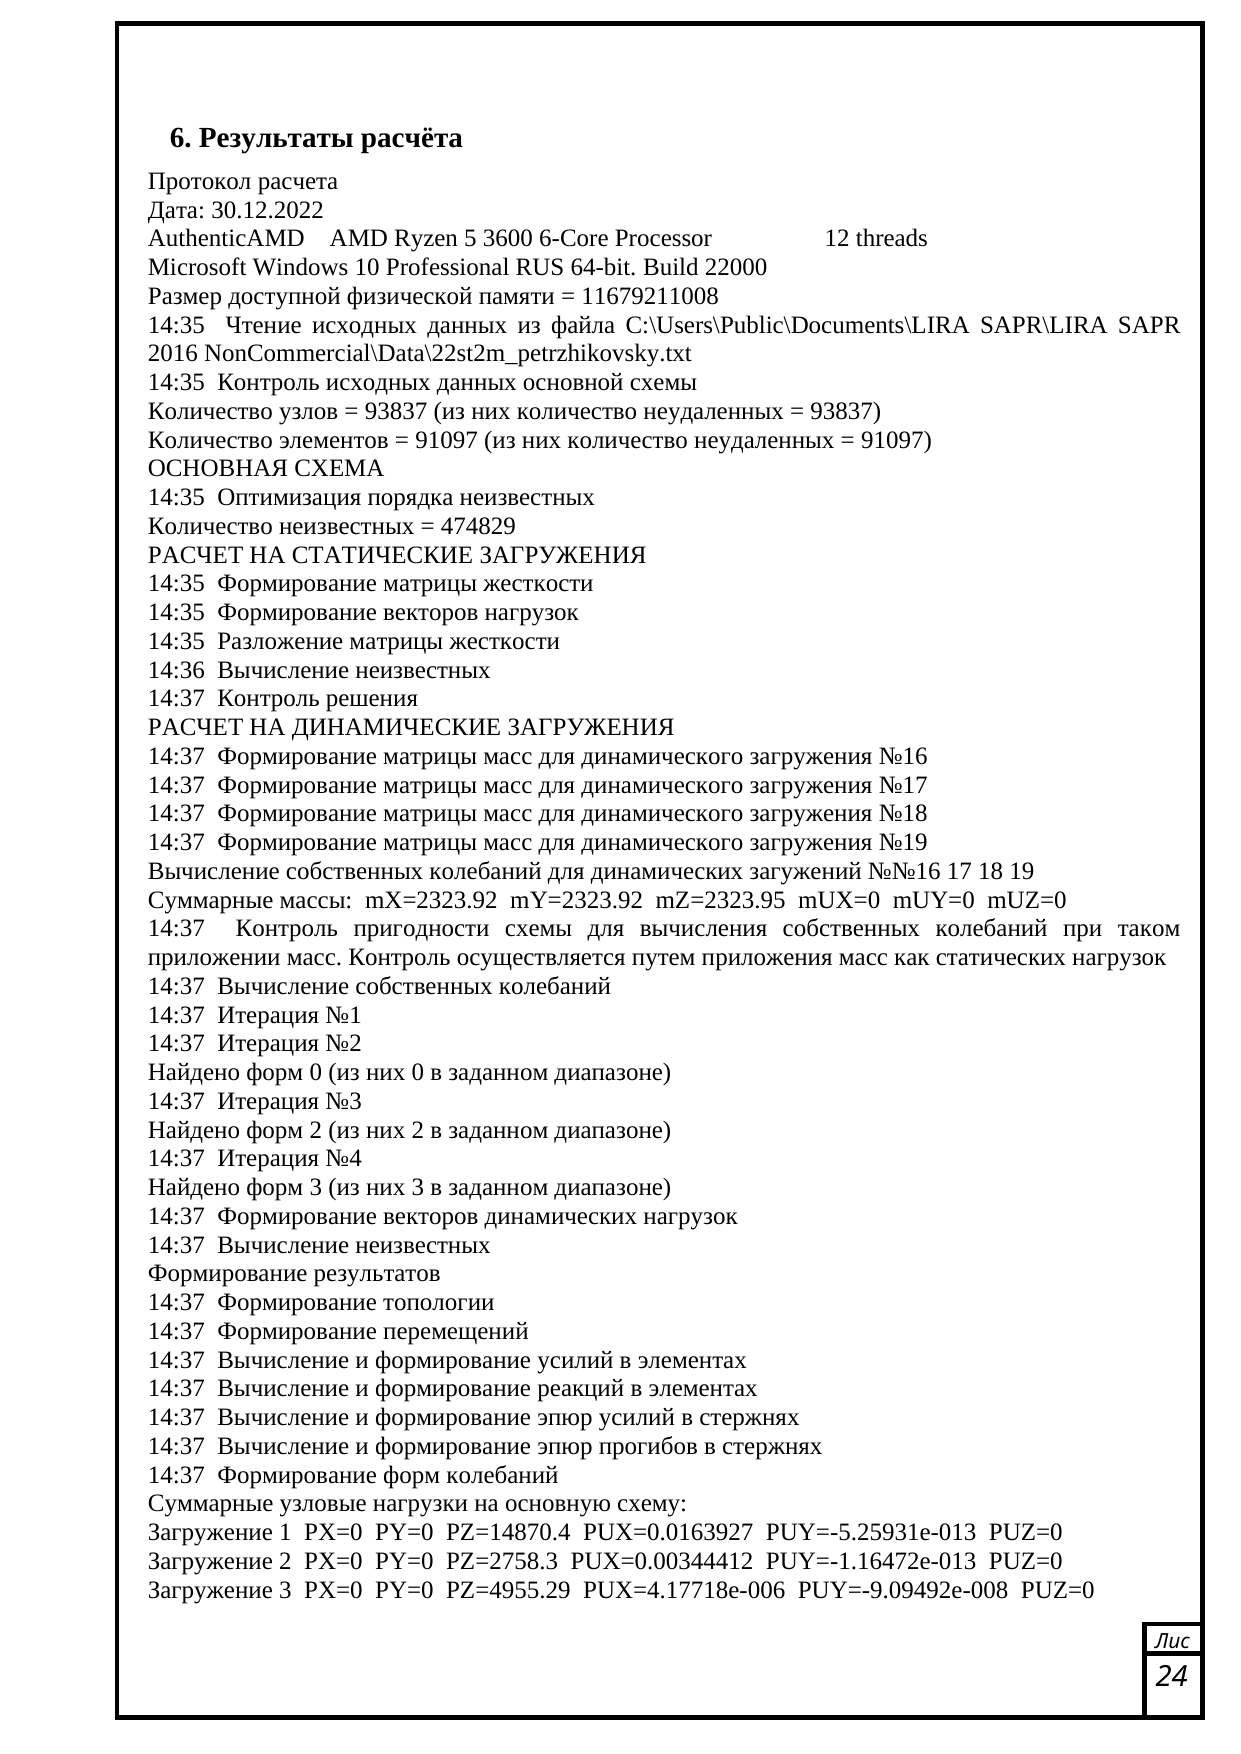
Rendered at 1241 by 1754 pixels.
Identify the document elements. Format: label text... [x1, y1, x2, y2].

text 14:37 Контроль пригодности схемы для вычисления собственных колебаний при таком приложении масс. Контроль осуществляется путем приложения масс как статических нагрузок [148, 913, 1181, 971]
text 14:35 Контроль исходных данных основной схемы [148, 367, 1181, 396]
text Загружение 2 PX=0 PY=0 PZ=2758.3 PUX=0.00344412 PUY=-1.16472e-013 PUZ=0 [148, 1546, 1181, 1575]
text 14:35 Разложение матрицы жесткости [148, 626, 1181, 655]
text Протокол расчета [148, 166, 1181, 195]
text 14:37 Итерация №4 [148, 1143, 1181, 1172]
text 14:37 Формирование перемещений [148, 1316, 1181, 1345]
text 14:37 Формирование матрицы масс для динамического загружения №18 [148, 798, 1181, 827]
text 14:37 Контроль решения [148, 683, 1181, 712]
text Найдено форм 0 (из них 0 в заданном диапазоне) [148, 1057, 1181, 1086]
text 14:35 Формирование матрицы жесткости [148, 568, 1181, 597]
text 14:37 Итерация №3 [148, 1086, 1181, 1115]
text 14:37 Формирование топологии [148, 1287, 1181, 1316]
text 14:37 Вычисление неизвестных [148, 1230, 1181, 1258]
text Формирование результатов [148, 1258, 1181, 1287]
text ОСНОВНАЯ СХЕМА [148, 453, 1181, 482]
text Суммарные узловые нагрузки на основную схему: [148, 1488, 1181, 1517]
text 14:37 Итерация №2 [148, 1028, 1181, 1057]
text 14:37 Формирование матрицы масс для динамического загружения №16 [148, 741, 1181, 770]
text 14:37 Формирование векторов динамических нагрузок [148, 1201, 1181, 1230]
text Количество узлов = 93837 (из них количество неудаленных = 93837) [148, 396, 1181, 425]
text 14:37 Формирование форм колебаний [148, 1460, 1181, 1488]
text AuthenticAMD AMD Ryzen 5 3600 6-Core Processor 12 threads [148, 223, 1181, 252]
text 14:37 Итерация №1 [148, 1000, 1181, 1028]
text 14:37 Вычисление и формирование эпюр прогибов в стержнях [148, 1431, 1181, 1460]
text Microsoft Windows 10 Professional RUS 64-bit. Build 22000 [148, 252, 1181, 281]
text 6. Результаты расчёта [148, 120, 1181, 153]
text 14:37 Формирование матрицы масс для динамического загружения №17 [148, 770, 1181, 798]
text 14:35 Чтение исходных данных из файла C:\Users\Public\Documents\LIRA SAPR\LIRA SAPR 2016 NonCommercial\Data\22st2m_petrzhikovsky.txt [148, 310, 1181, 367]
text Количество элементов = 91097 (из них количество неудаленных = 91097) [148, 425, 1181, 453]
text Найдено форм 2 (из них 2 в заданном диапазоне) [148, 1115, 1181, 1143]
text 14:37 Формирование матрицы масс для динамического загружения №19 [148, 827, 1181, 856]
text Количество неизвестных = 474829 [148, 511, 1181, 540]
text 14:37 Вычисление и формирование эпюр усилий в стержнях [148, 1402, 1181, 1431]
text Размер доступной физической памяти = 11679211008 [148, 281, 1181, 310]
text Найдено форм 3 (из них 3 в заданном диапазоне) [148, 1172, 1181, 1201]
text 14:37 Вычисление и формирование реакций в элементах [148, 1373, 1181, 1402]
text Вычисление собственных колебаний для динамических загужений №№16 17 18 19 [148, 856, 1181, 885]
text 14:35 Формирование векторов нагрузок [148, 597, 1181, 626]
text РАСЧЕТ НА ДИНАМИЧЕСКИЕ ЗАГРУЖЕНИЯ [148, 712, 1181, 741]
text 14:37 Вычисление собственных колебаний [148, 971, 1181, 1000]
text 14:37 Вычисление и формирование усилий в элементах [148, 1345, 1181, 1373]
text 14:36 Вычисление неизвестных [148, 655, 1181, 683]
text 14:35 Оптимизация порядка неизвестных [148, 482, 1181, 511]
text РАСЧЕТ НА СТАТИЧЕСКИЕ ЗАГРУЖЕНИЯ [148, 540, 1181, 568]
text Суммарные массы: mX=2323.92 mY=2323.92 mZ=2323.95 mUX=0 mUY=0 mUZ=0 [148, 885, 1181, 913]
text Загружение 3 PX=0 PY=0 PZ=4955.29 PUX=4.17718e-006 PUY=-9.09492e-008 PUZ=0 [148, 1575, 1181, 1603]
text Дата: 30.12.2022 [148, 195, 1181, 223]
text Загружение 1 PX=0 PY=0 PZ=14870.4 PUX=0.0163927 PUY=-5.25931e-013 PUZ=0 [148, 1517, 1181, 1546]
